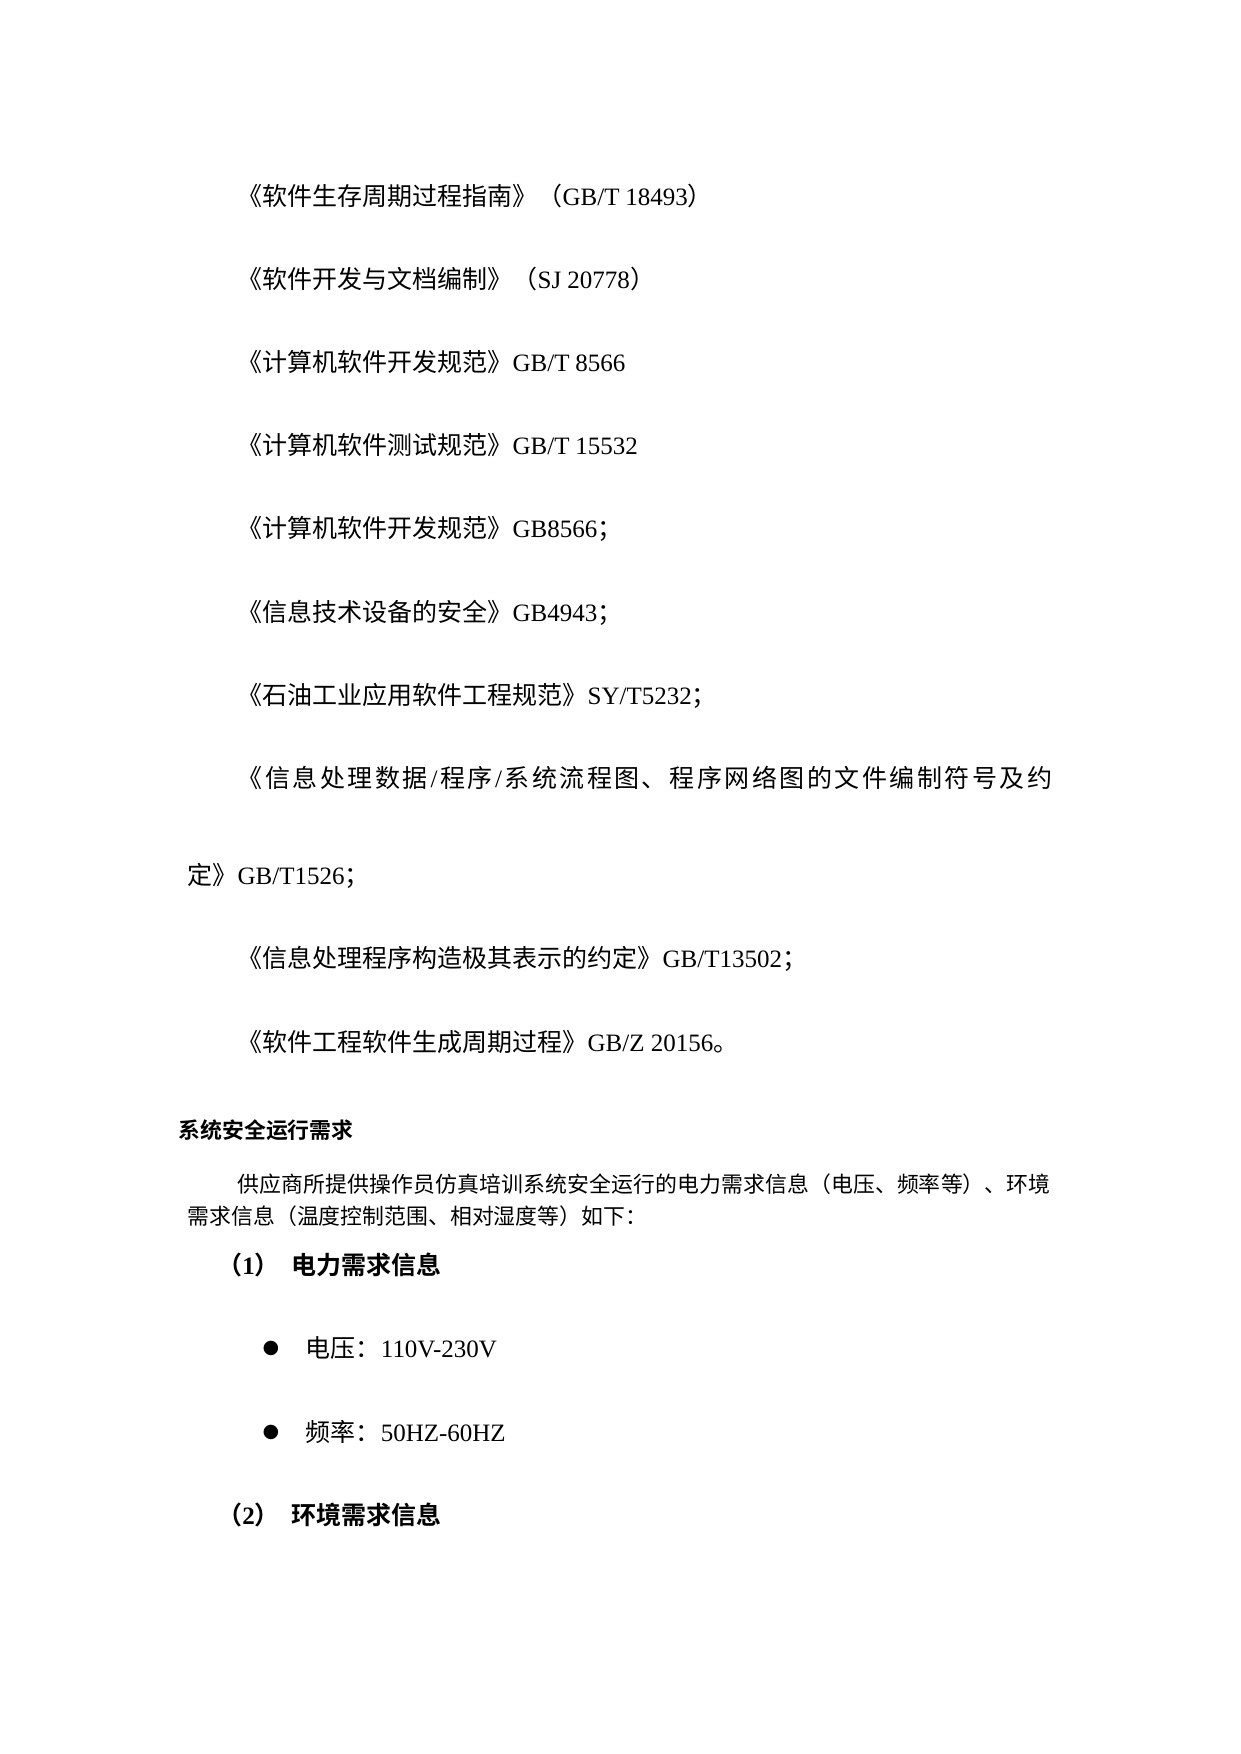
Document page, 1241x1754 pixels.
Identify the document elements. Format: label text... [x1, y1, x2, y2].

text 《石油工业应用软件工程规范》SY/T5232； [187, 661, 1053, 726]
text 《信息处理数据/程序/系统流程图、程序网络图的文件编制符号及约定》GB/T1526； [187, 744, 1053, 906]
text 《计算机软件开发规范》GB/T 8566 [187, 328, 1053, 393]
text 《信息技术设备的安全》GB4943； [187, 578, 1053, 643]
text 《计算机软件开发规范》GB8566； [187, 494, 1053, 559]
list 电压：110V-230V [261, 1314, 1053, 1379]
text 《软件开发与文档编制》（SJ 20778） [187, 245, 1053, 310]
text 《计算机软件测试规范》GB/T 15532 [187, 411, 1053, 476]
text 供应商所提供操作员仿真培训系统安全运行的电力需求信息（电压、频率等）、环境需求信息（温度控制范围、相对湿度等）如下： [187, 1166, 1053, 1231]
text 《软件工程软件生成周期过程》GB/Z 20156。 [187, 1008, 1053, 1073]
list 电力需求信息 [217, 1231, 1053, 1296]
text 《软件生存周期过程指南》（GB/T 18493） [187, 162, 1053, 227]
list 频率：50HZ-60HZ [261, 1398, 1053, 1463]
text 《信息处理程序构造极其表示的约定》GB/T13502； [187, 924, 1053, 989]
list 环境需求信息 [217, 1481, 1053, 1546]
text 系统安全运行需求 [134, 1112, 1053, 1145]
